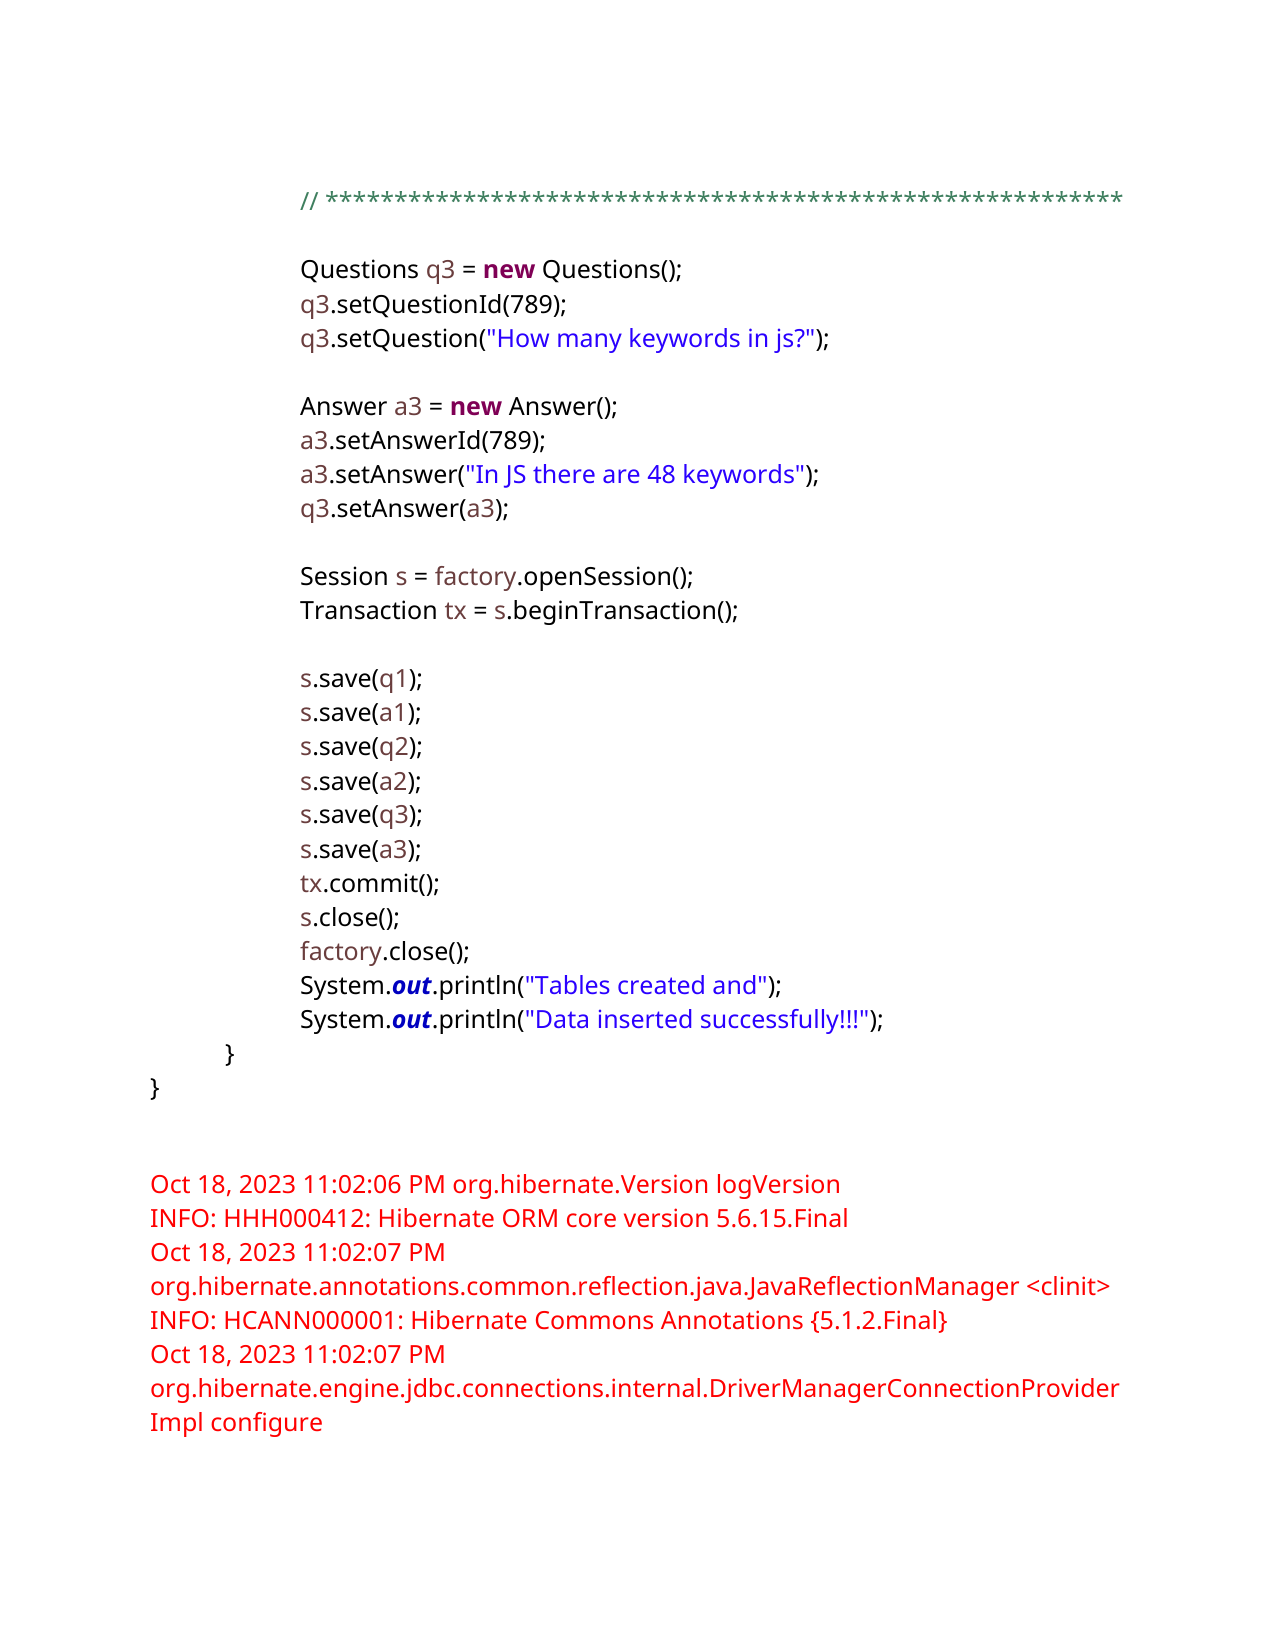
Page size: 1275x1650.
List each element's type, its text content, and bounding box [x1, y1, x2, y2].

text tx.commit(); [150, 865, 1125, 899]
text s.save(a2); [150, 763, 1125, 797]
text s.save(a1); [150, 695, 1125, 729]
text s.save(q3); [150, 797, 1125, 831]
text q3.setAnswer(a3); [150, 491, 1125, 525]
text // ********************************************************** [150, 184, 1125, 218]
text factory.close(); [150, 933, 1125, 967]
text s.close(); [150, 899, 1125, 933]
text Questions q3 = new Questions(); [150, 252, 1125, 286]
text } [150, 1070, 1125, 1104]
text Oct 18, 2023 11:02:07 PM org.hibernate.annotations.common.reflection.java.JavaReflectionManager <clinit> [150, 1234, 1125, 1302]
text Answer a3 = new Answer(); [150, 388, 1125, 422]
text Oct 18, 2023 11:02:06 PM org.hibernate.Version logVersion [150, 1166, 1125, 1200]
text a3.setAnswerId(789); [150, 422, 1125, 457]
text System.out.println("Data inserted successfully!!!"); [150, 1002, 1125, 1036]
text } [150, 1036, 1125, 1070]
text s.save(q2); [150, 729, 1125, 763]
text s.save(a3); [150, 831, 1125, 865]
text Session s = factory.openSession(); [150, 559, 1125, 593]
text System.out.println("Tables created and"); [150, 967, 1125, 1002]
text s.save(q1); [150, 661, 1125, 695]
text Transaction tx = s.beginTransaction(); [150, 593, 1125, 627]
text INFO: HCANN000001: Hibernate Commons Annotations {5.1.2.Final} [150, 1302, 1125, 1337]
text Oct 18, 2023 11:02:07 PM org.hibernate.engine.jdbc.connections.internal.DriverManagerConnectionProviderImpl configure [150, 1337, 1125, 1439]
text a3.setAnswer("In JS there are 48 keywords"); [150, 457, 1125, 491]
text q3.setQuestion("How many keywords in js?"); [150, 320, 1125, 354]
text q3.setQuestionId(789); [150, 286, 1125, 320]
text INFO: HHH000412: Hibernate ORM core version 5.6.15.Final [150, 1200, 1125, 1234]
